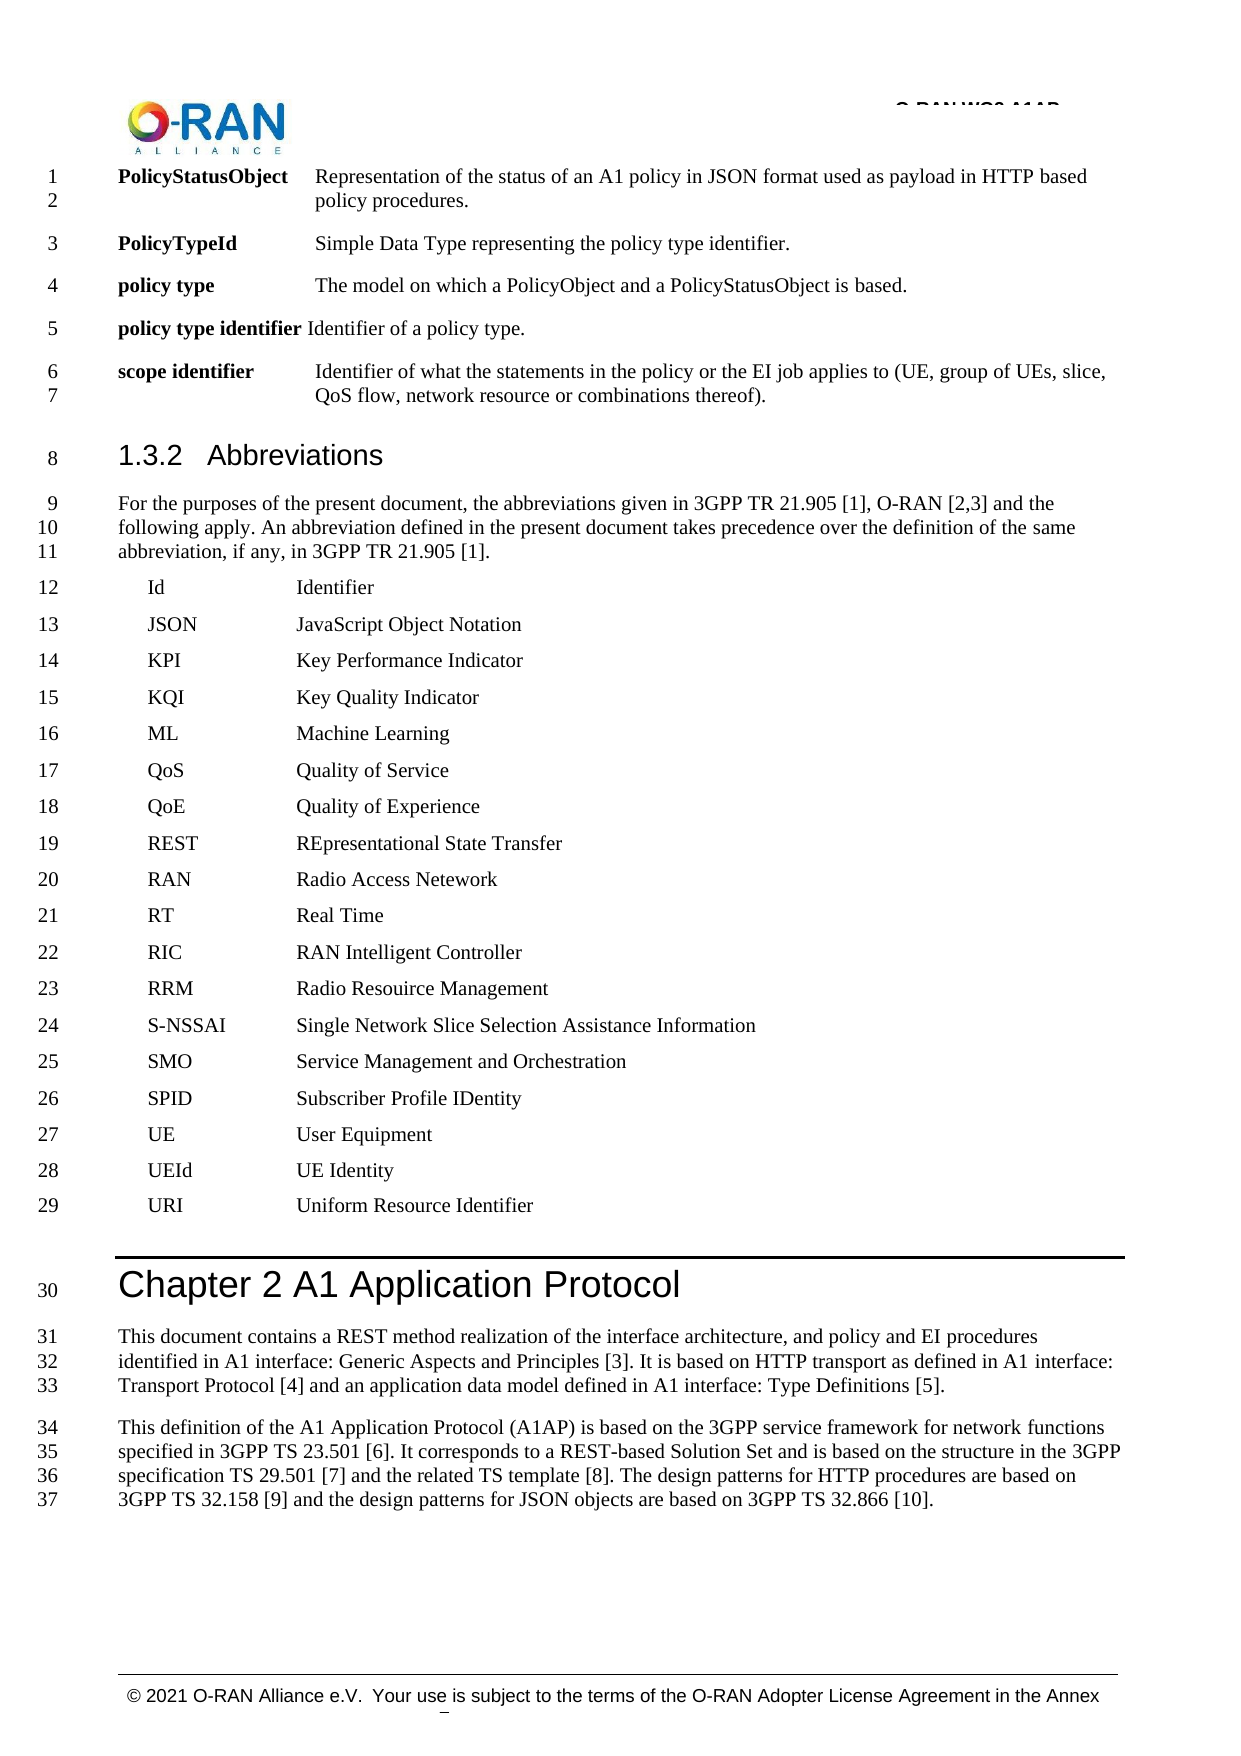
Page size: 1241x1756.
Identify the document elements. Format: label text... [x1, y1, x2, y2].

table_cell Quality of Service [261, 752, 761, 788]
table_cell 19 [33, 825, 103, 861]
list following apply. An abbreviation defined in the present document takes precedence over the definition of the same [37, 515, 1188, 539]
picture [119, 99, 293, 160]
table_cell 17 [33, 752, 103, 788]
table_cell SPID [103, 1080, 261, 1116]
table_cell User Equipment [261, 1116, 761, 1153]
list QoS flow, network resource or combinations thereof). [47, 383, 1188, 407]
list Transport Protocol [4] and an application data model defined in A1 interface: Type Definitions [5]. [37, 1373, 1188, 1397]
list abbreviation, if any, in 3GPP TR 21.905 [1]. [37, 539, 1188, 563]
table_cell JavaScript Object Notation [261, 606, 761, 643]
table_cell 26 [33, 1080, 103, 1116]
table_cell KQI [103, 679, 261, 716]
table_cell 18 [33, 788, 103, 825]
table_cell SMO [103, 1043, 261, 1080]
list PolicyTypeId Simple Data Type representing the policy type identifier. [47, 231, 1188, 255]
table_cell 16 [33, 716, 103, 752]
list For the purposes of the present document, the abbreviations given in 3GPP TR 21.905 [1], O-RAN [2,3] and the [47, 491, 1188, 515]
list specification TS 29.501 [7] and the related TS template [8]. The design patterns for HTTP procedures are based on [37, 1463, 1188, 1487]
table_cell QoS [103, 752, 261, 788]
table_cell Subscriber Profile IDentity [261, 1080, 761, 1116]
list specified in 3GPP TS 23.501 [6]. It corresponds to a REST-based Solution Set and is based on the structure in the 3GPP [37, 1439, 1188, 1463]
subtitle 30 Chapter 2 A1 Application Protocol [37, 1255, 1188, 1306]
table_header Identifier [261, 576, 761, 606]
table_cell QoE [103, 788, 261, 825]
table_cell 20 [33, 861, 103, 898]
table_cell KPI [103, 643, 261, 679]
table_cell REST [103, 825, 261, 861]
table_cell S-NSSAI [103, 1007, 261, 1043]
table_cell ML [103, 716, 261, 752]
table_cell 23 [33, 970, 103, 1007]
table_cell RRM [103, 970, 261, 1007]
table_cell Radio Access Netework [261, 861, 761, 898]
table_cell 21 [33, 898, 103, 934]
table_cell Quality of Experience [261, 788, 761, 825]
table_cell 24 [33, 1007, 103, 1043]
table_cell 28 [33, 1153, 103, 1189]
table_cell 27 [33, 1116, 103, 1153]
table_cell UE Identity [261, 1153, 761, 1189]
table_cell REpresentational State Transfer [261, 825, 761, 861]
table_cell Uniform Resource Identifier [261, 1189, 761, 1218]
table_cell 25 [33, 1043, 103, 1080]
table_cell RAN [103, 861, 261, 898]
table_cell RT [103, 898, 261, 934]
table_header Id [103, 576, 261, 606]
table_cell Key Performance Indicator [261, 643, 761, 679]
list This definition of the A1 Application Protocol (A1AP) is based on the 3GPP service framework for network functions [37, 1416, 1188, 1439]
list PolicyStatusObject Representation of the status of an A1 policy in JSON format used as payload in HTTP based [47, 164, 1188, 188]
list policy type The model on which a PolicyObject and a PolicyStatusObject is based. [47, 273, 1188, 297]
table_cell 14 [33, 643, 103, 679]
list policy type identifier Identifier of a policy type. [47, 316, 1188, 340]
list 3GPP TS 32.158 [9] and the design patterns for JSON objects are based on 3GPP TS 32.866 [10]. [37, 1487, 1188, 1511]
list scope identifier Identifier of what the statements in the policy or the EI job applies to (UE, group of UEs, slice, [47, 359, 1188, 383]
list identified in A1 interface: Generic Aspects and Principles [3]. It is based on HTTP transport as defined in A1 interface: [37, 1348, 1188, 1373]
table_cell 13 [33, 606, 103, 643]
table_cell UE [103, 1116, 261, 1153]
table_cell 29 [33, 1189, 103, 1218]
table_cell RAN Intelligent Controller [261, 934, 761, 970]
table_header 12 [33, 576, 103, 606]
table_cell Single Network Slice Selection Assistance Information [261, 1007, 761, 1043]
table_cell 22 [33, 934, 103, 970]
list policy procedures. [47, 188, 1188, 212]
table_cell Machine Learning [261, 716, 761, 752]
table_cell URI [103, 1189, 261, 1218]
subtitle 1.3.2 Abbreviations [47, 438, 1188, 472]
table_cell RIC [103, 934, 261, 970]
table_cell Service Management and Orchestration [261, 1043, 761, 1080]
table_cell Key Quality Indicator [261, 679, 761, 716]
table_cell UEId [103, 1153, 261, 1189]
list This document contains a REST method realization of the interface architecture, and policy and EI procedures [37, 1324, 1188, 1348]
table_cell JSON [103, 606, 261, 643]
table_cell Radio Resouirce Management [261, 970, 761, 1007]
table_cell 15 [33, 679, 103, 716]
table_cell Real Time [261, 898, 761, 934]
